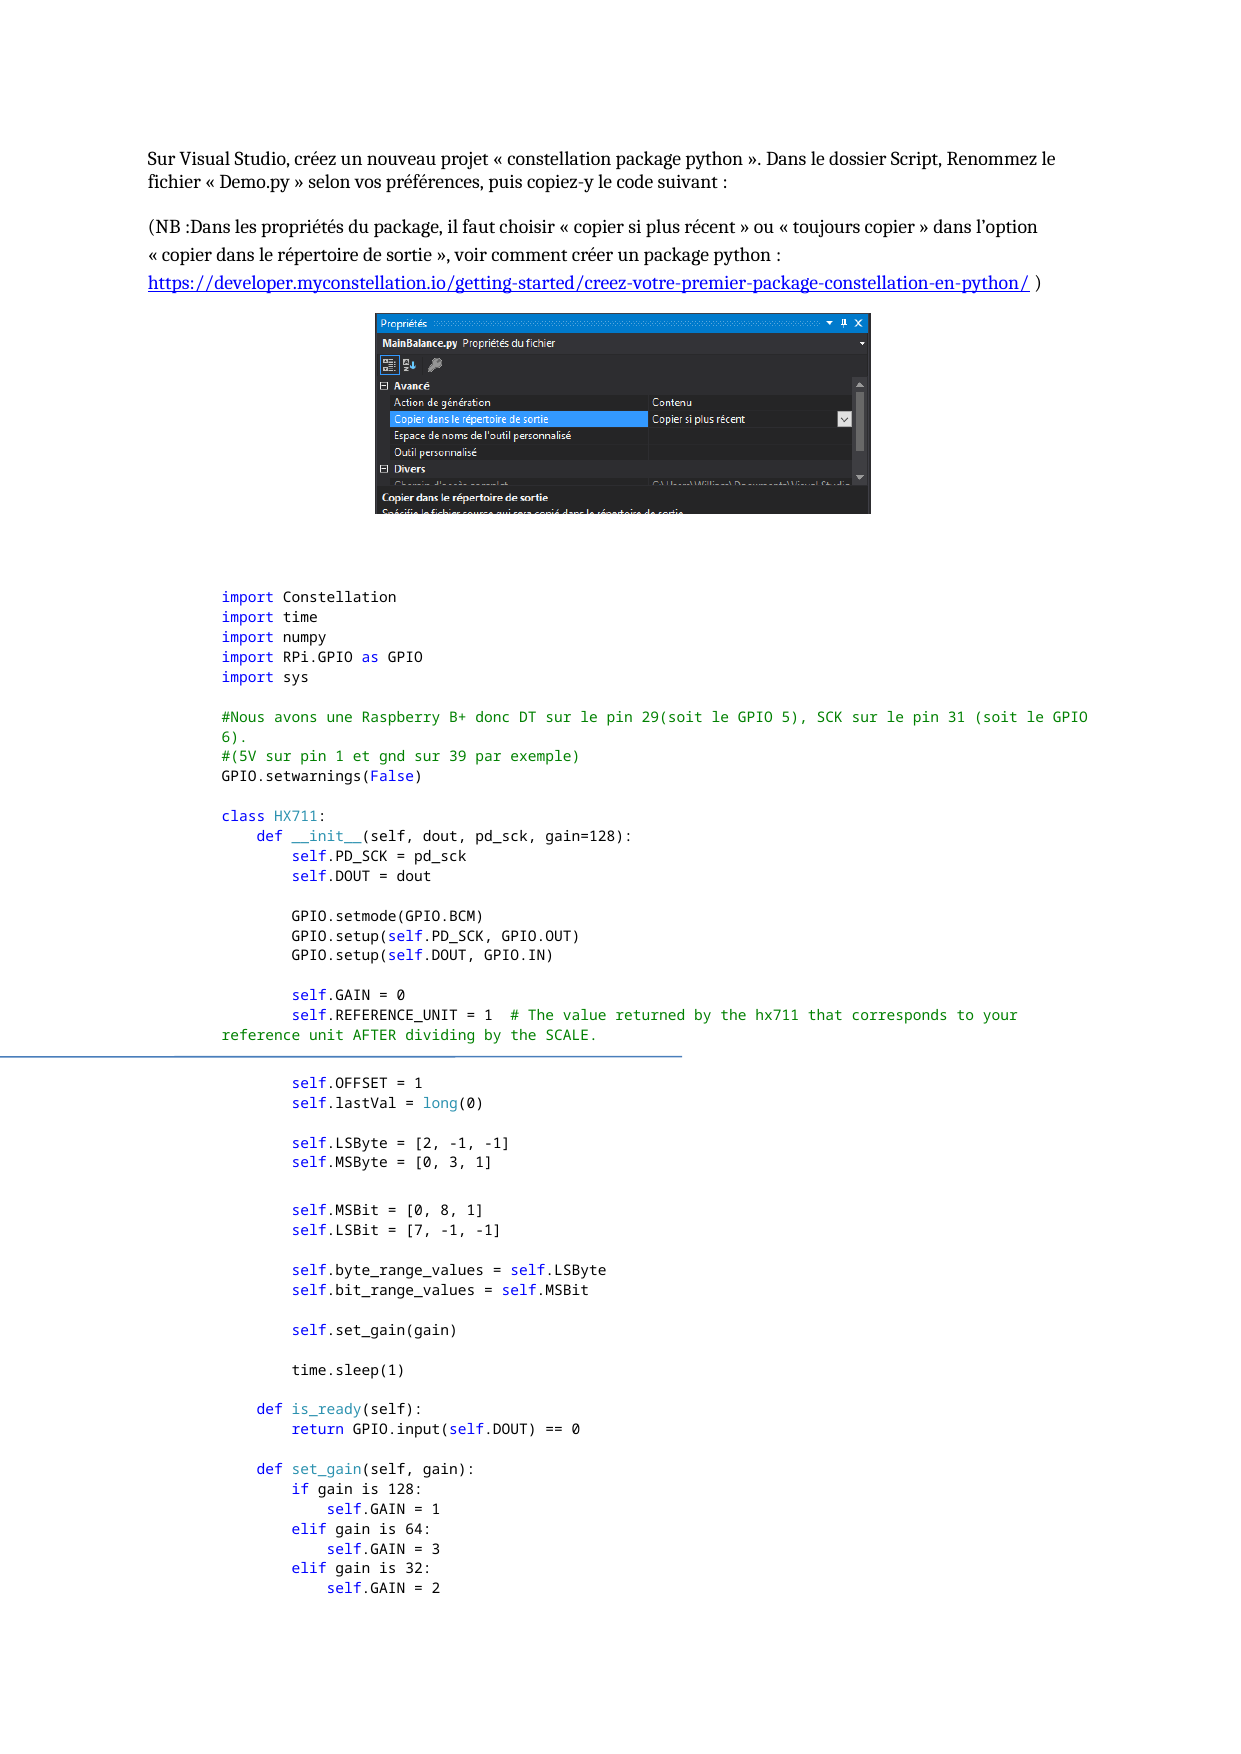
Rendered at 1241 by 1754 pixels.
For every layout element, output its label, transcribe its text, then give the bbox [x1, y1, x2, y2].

text GPIO.setup(self.DOUT, GPIO.IN) [221, 945, 1093, 965]
text self.lastVal = long(0) [221, 1093, 1093, 1112]
text def __init__(self, dout, pd_sck, gain=128): [221, 826, 1093, 846]
text #(5V sur pin 1 et gnd sur 39 par exemple) [221, 746, 1093, 766]
text return GPIO.input(self.DOUT) == 0 [221, 1419, 1093, 1439]
text import numpy [221, 627, 1093, 647]
text elif gain is 64: [221, 1518, 1093, 1538]
text def set_gain(self, gain): [221, 1459, 1093, 1479]
text self.set_gain(gain) [221, 1319, 1093, 1339]
text import sys [221, 667, 1093, 687]
text self.GAIN = 2 [221, 1578, 1093, 1598]
text GPIO.setmode(GPIO.BCM) [221, 905, 1093, 925]
text self.MSBit = [0, 8, 1] [221, 1200, 1093, 1220]
text #Nous avons une Raspberry B+ donc DT sur le pin 29(soit le GPIO 5), SCK sur le pin 31 (soit le GPIO 6). [221, 706, 1093, 746]
text self.byte_range_values = self.LSByte [221, 1260, 1093, 1280]
text import time [221, 607, 1093, 627]
text elif gain is 32: [221, 1558, 1093, 1578]
text self.bit_range_values = self.MSBit [221, 1280, 1093, 1300]
text self.MSByte = [0, 3, 1] [221, 1152, 1093, 1172]
text GPIO.setwarnings(False) [221, 766, 1093, 786]
text def is_ready(self): [221, 1399, 1093, 1419]
text class HX711: [221, 806, 1093, 826]
text self.PD_SCK = pd_sck [221, 846, 1093, 866]
text time.sleep(1) [221, 1359, 1093, 1379]
text import RPi.GPIO as GPIO [221, 647, 1093, 667]
text self.DOUT = dout [221, 866, 1093, 886]
text self.LSBit = [7, -1, -1] [221, 1220, 1093, 1240]
text GPIO.setup(self.PD_SCK, GPIO.OUT) [221, 925, 1093, 945]
text Sur Visual Studio, créez un nouveau projet « constellation package python ». Dans le dossier Script, Renommez le fichier « Demo.py » selon vos préférences, puis copiez-y le code suivant : [148, 148, 1093, 193]
text if gain is 128: [221, 1479, 1093, 1499]
text self.REFERENCE_UNIT = 1 # The value returned by the hx711 that corresponds to your reference unit AFTER dividing by the SCALE. [221, 1005, 1093, 1045]
text import Constellation [221, 587, 1093, 607]
picture [375, 313, 871, 514]
text (NB :Dans les propriétés du package, il faut choisir « copier si plus récent » ou « toujours copier » dans l’option « copier dans le répertoire de sortie », voir comment créer un package python : https://developer.myconstellation.io/getting-started/creez-votre-premier-package-constellation-en-python/ ) [148, 216, 1093, 295]
text self.GAIN = 1 [221, 1499, 1093, 1518]
text self.GAIN = 0 [221, 985, 1093, 1005]
text self.OFFSET = 1 [221, 1073, 1093, 1093]
text self.GAIN = 3 [221, 1538, 1093, 1558]
text self.LSByte = [2, -1, -1] [221, 1132, 1093, 1152]
